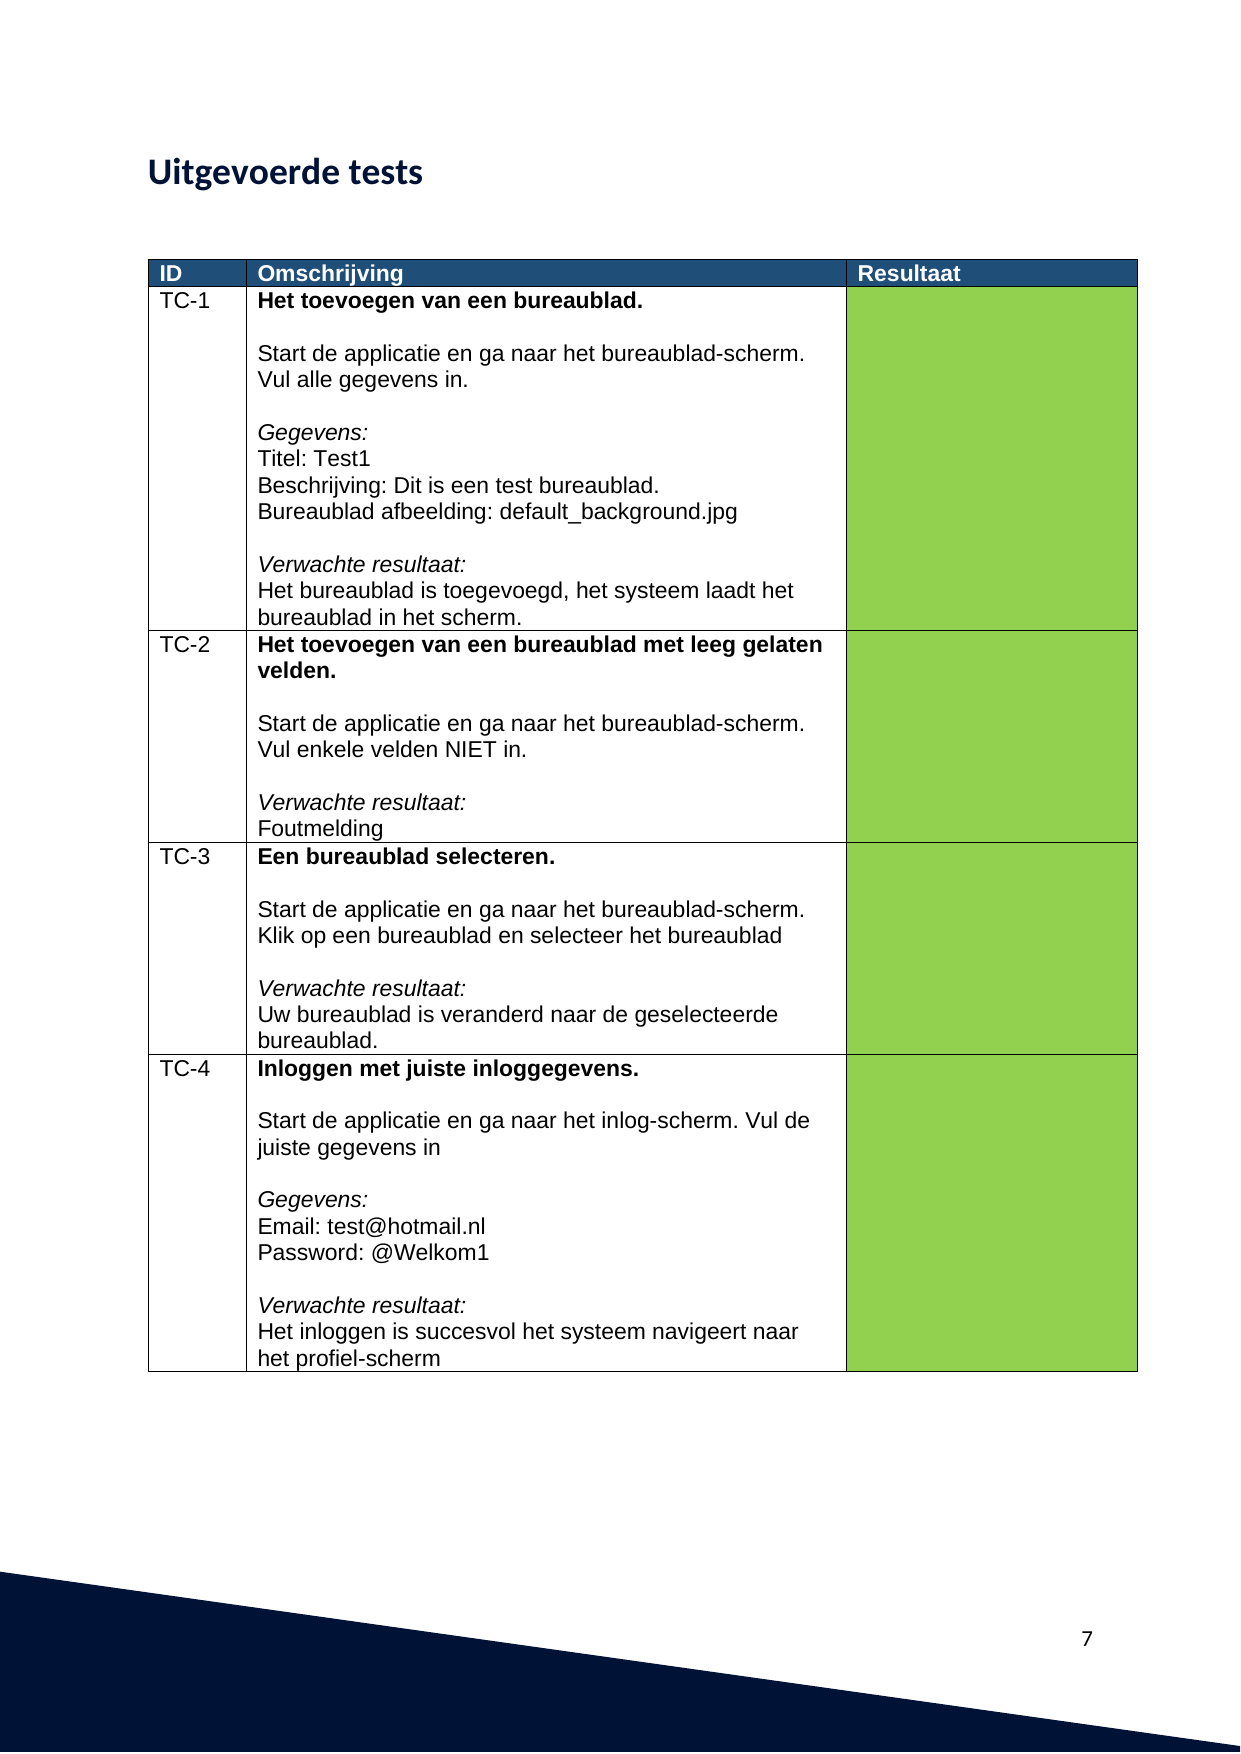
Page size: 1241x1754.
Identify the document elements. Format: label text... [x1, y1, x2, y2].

table_cell TC-1 [149, 287, 246, 630]
table_cell Het toevoegen van een bureaublad met leeg gelaten velden. Start de applicatie en ga naar het bureaublad-scherm. Vul enkele velden NIET in. Verwachte resultaat: Foutmelding [247, 631, 846, 842]
table_cell [847, 843, 1137, 1054]
subtitle Uitgevoerde tests [148, 148, 1093, 193]
table_cell TC-2 [149, 631, 246, 842]
table_cell TC-4 [149, 1055, 246, 1371]
table_header ID [149, 260, 246, 286]
table_cell Inloggen met juiste inloggegevens. Start de applicatie en ga naar het inlog-scherm. Vul de juiste gegevens in Gegevens: Email: test@hotmail.nl Password: @Welkom1 Verwachte resultaat: Het inloggen is succesvol het systeem navigeert naar het profiel-scherm [247, 1055, 846, 1371]
table_cell Een bureaublad selecteren. Start de applicatie en ga naar het bureaublad-scherm. Klik op een bureaublad en selecteer het bureaublad Verwachte resultaat: Uw bureaublad is veranderd naar de geselecteerde bureaublad. [247, 843, 846, 1054]
table_cell TC-3 [149, 843, 246, 1054]
table_header Resultaat [847, 260, 1137, 286]
table_cell [847, 1055, 1137, 1371]
table_cell [847, 631, 1137, 842]
table_cell Het toevoegen van een bureaublad. Start de applicatie en ga naar het bureaublad-scherm. Vul alle gegevens in. Gegevens: Titel: Test1 Beschrijving: Dit is een test bureaublad. Bureaublad afbeelding: default_background.jpg Verwachte resultaat: Het bureaublad is toegevoegd, het systeem laadt het bureaublad in het scherm. [247, 287, 846, 630]
table_header Omschrijving [247, 260, 846, 286]
table_cell [847, 287, 1137, 630]
